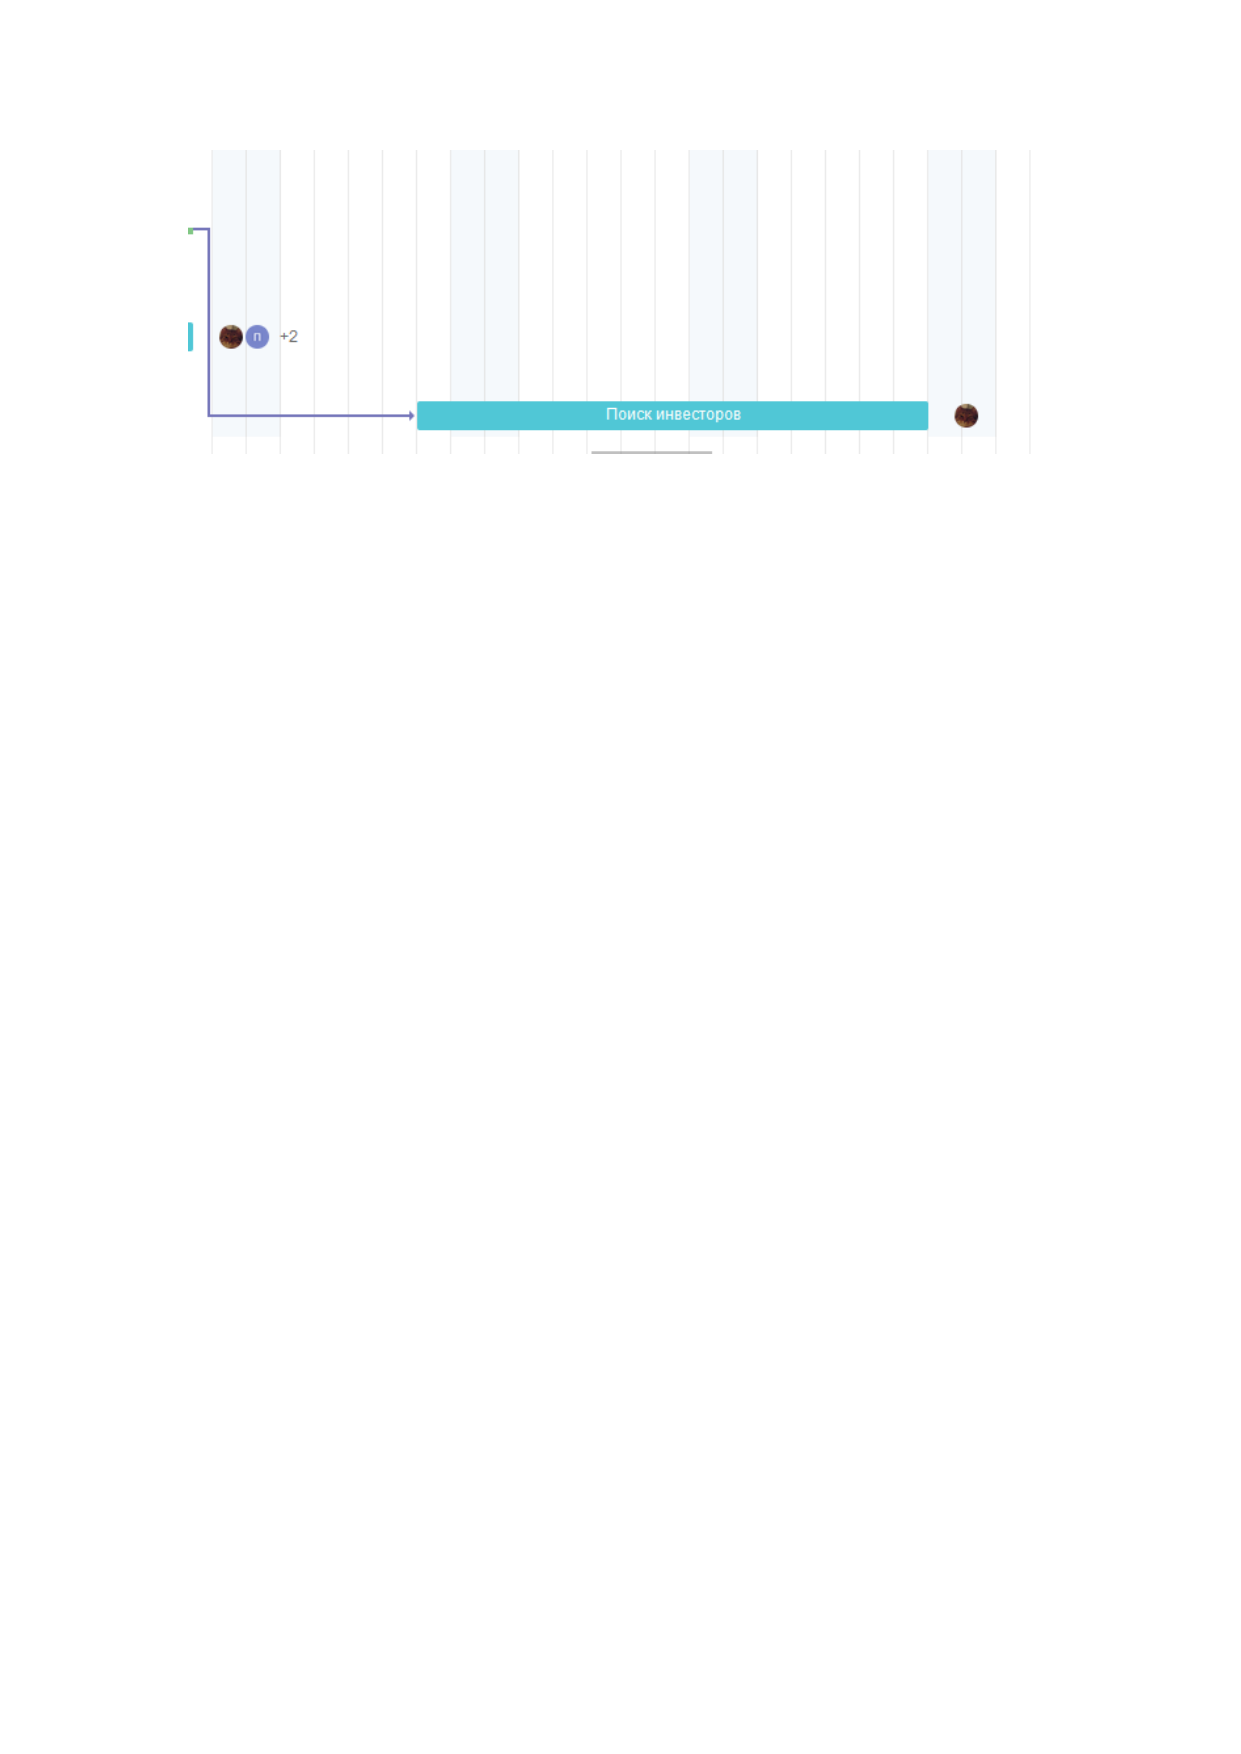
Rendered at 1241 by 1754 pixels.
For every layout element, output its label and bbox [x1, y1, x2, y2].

picture [188, 150, 1053, 454]
